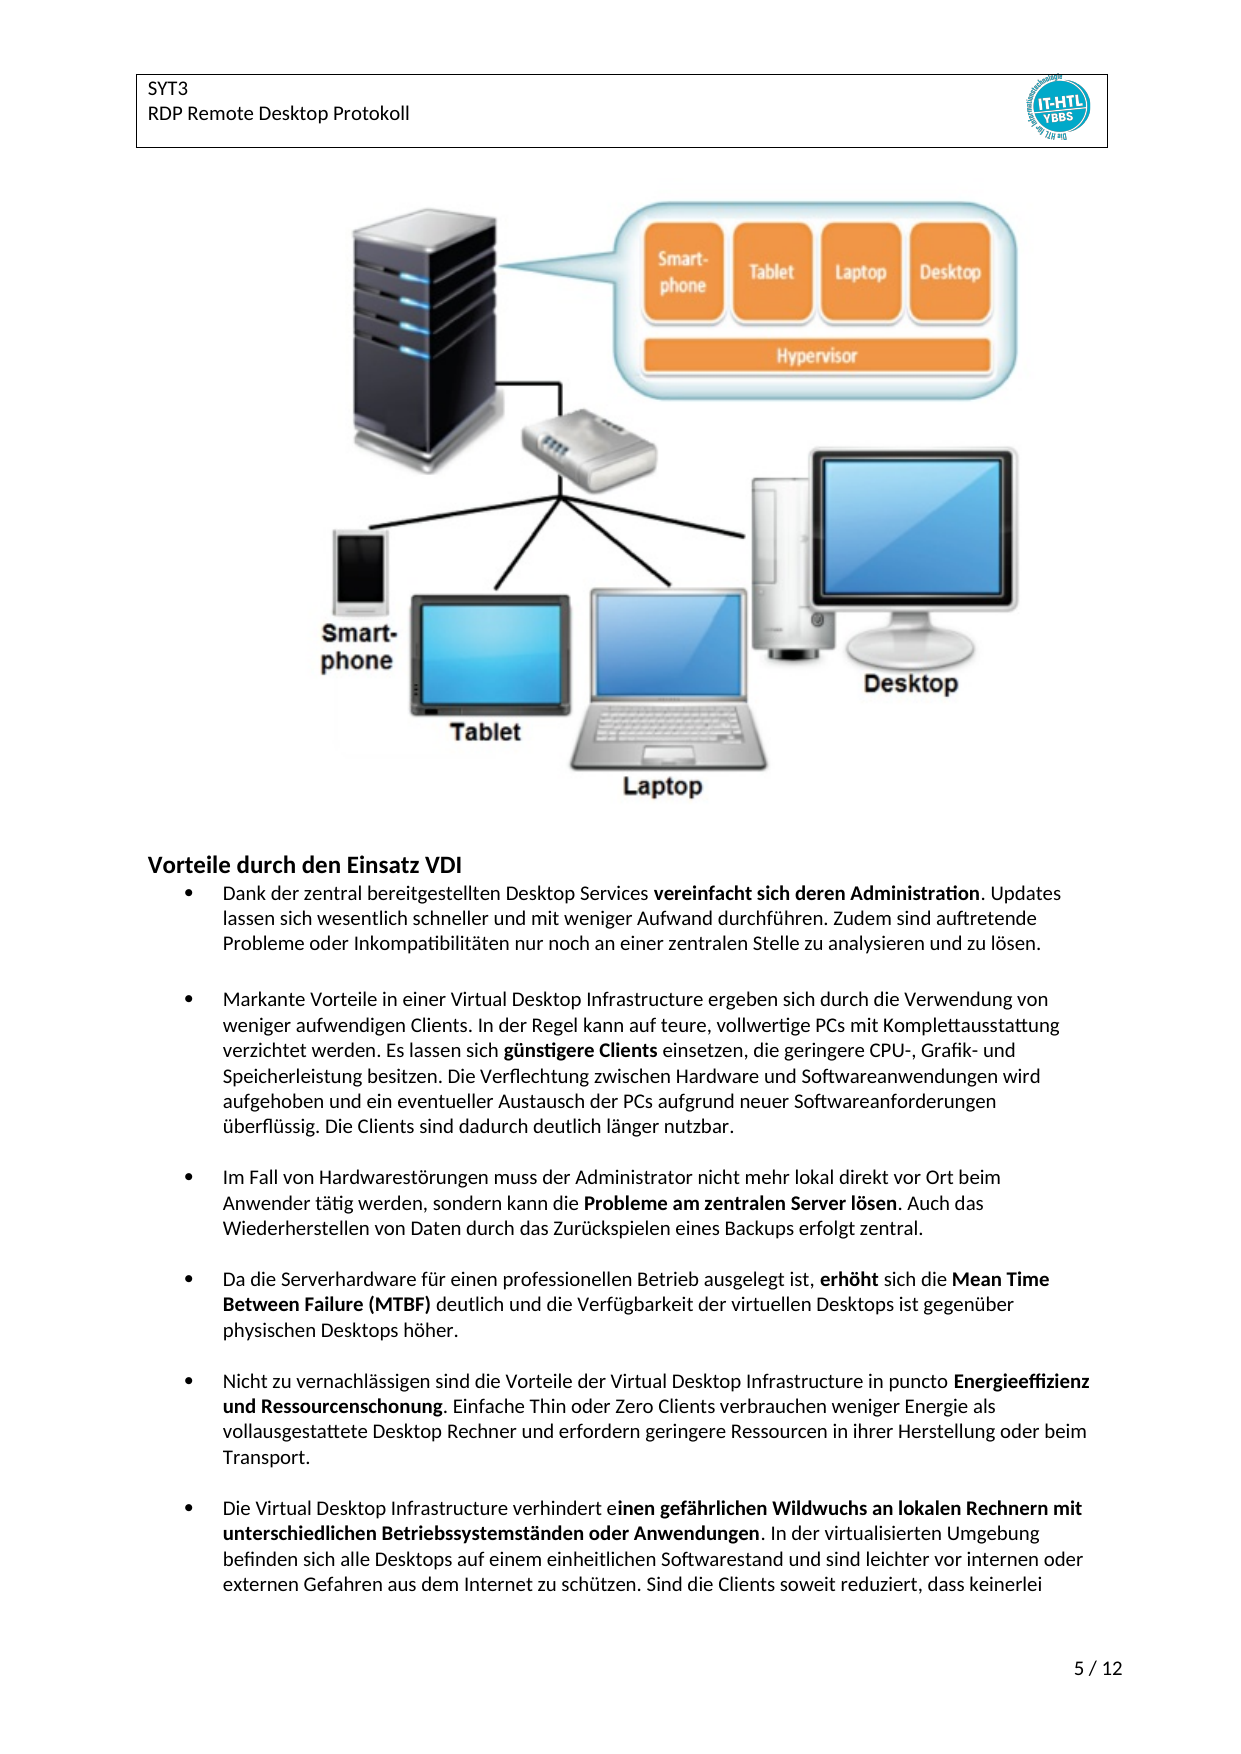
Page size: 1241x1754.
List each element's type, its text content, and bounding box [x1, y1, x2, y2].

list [185, 1495, 1093, 1597]
text Vorteile durch den Einsatz VDI [148, 849, 1093, 880]
list Da die Serverhardware für einen professionellen Betrieb ausgelegt ist, erhöht sich die Mean Time Between Failure (MTBF) deutlich und die Verfügbarkeit der virtuellen Desktops ist gegenüber physischen Desktops höher. [185, 1266, 1093, 1342]
list Markante Vorteile in einer Virtual Desktop Infrastructure ergeben sich durch die Verwendung von weniger aufwendigen Clients. In der Regel kann auf teure, vollwertige PCs mit Komplettausstattung verzichtet werden. Es lassen sich günstigere Clients einsetzen, die geringere CPU-, Grafik- und Speicherleistung besitzen. Die Verflechtung zwischen Hardware und Softwareanwendungen wird aufgehoben und ein eventueller Austausch der PCs aufgrund neuer Softwareanforderungen überflüssig. Die Clients sind dadurch deutlich länger nutzbar. [185, 987, 1093, 1139]
list Nicht zu vernachlässigen sind die Vorteile der Virtual Desktop Infrastructure in puncto Energieeffizienz und Ressourcenschonung. Einfache Thin oder Zero Clients verbrauchen weniger Energie als vollausgestattete Desktop Rechner und erfordern geringere Ressourcen in ihrer Herstellung oder beim Transport. [185, 1368, 1093, 1469]
list Im Fall von Hardwarestörungen muss der Administrator nicht mehr lokal direkt vor Ort beim Anwender tätig werden, sondern kann die Probleme am zentralen Server lösen. Auch das Wiederherstellen von Daten durch das Zurückspielen eines Backups erfolgt zentral. [185, 1164, 1093, 1241]
picture [1026, 75, 1092, 140]
list Dank der zentral bereitgestellten Desktop Services vereinfacht sich deren Administration. Updates lassen sich wesentlich schneller und mit weniger Aufwand durchführen. Zudem sind auftretende Probleme oder Inkompatibilitäten nur noch an einer zentralen Stelle zu analysieren und zu lösen. [185, 880, 1093, 956]
picture [183, 178, 1057, 819]
